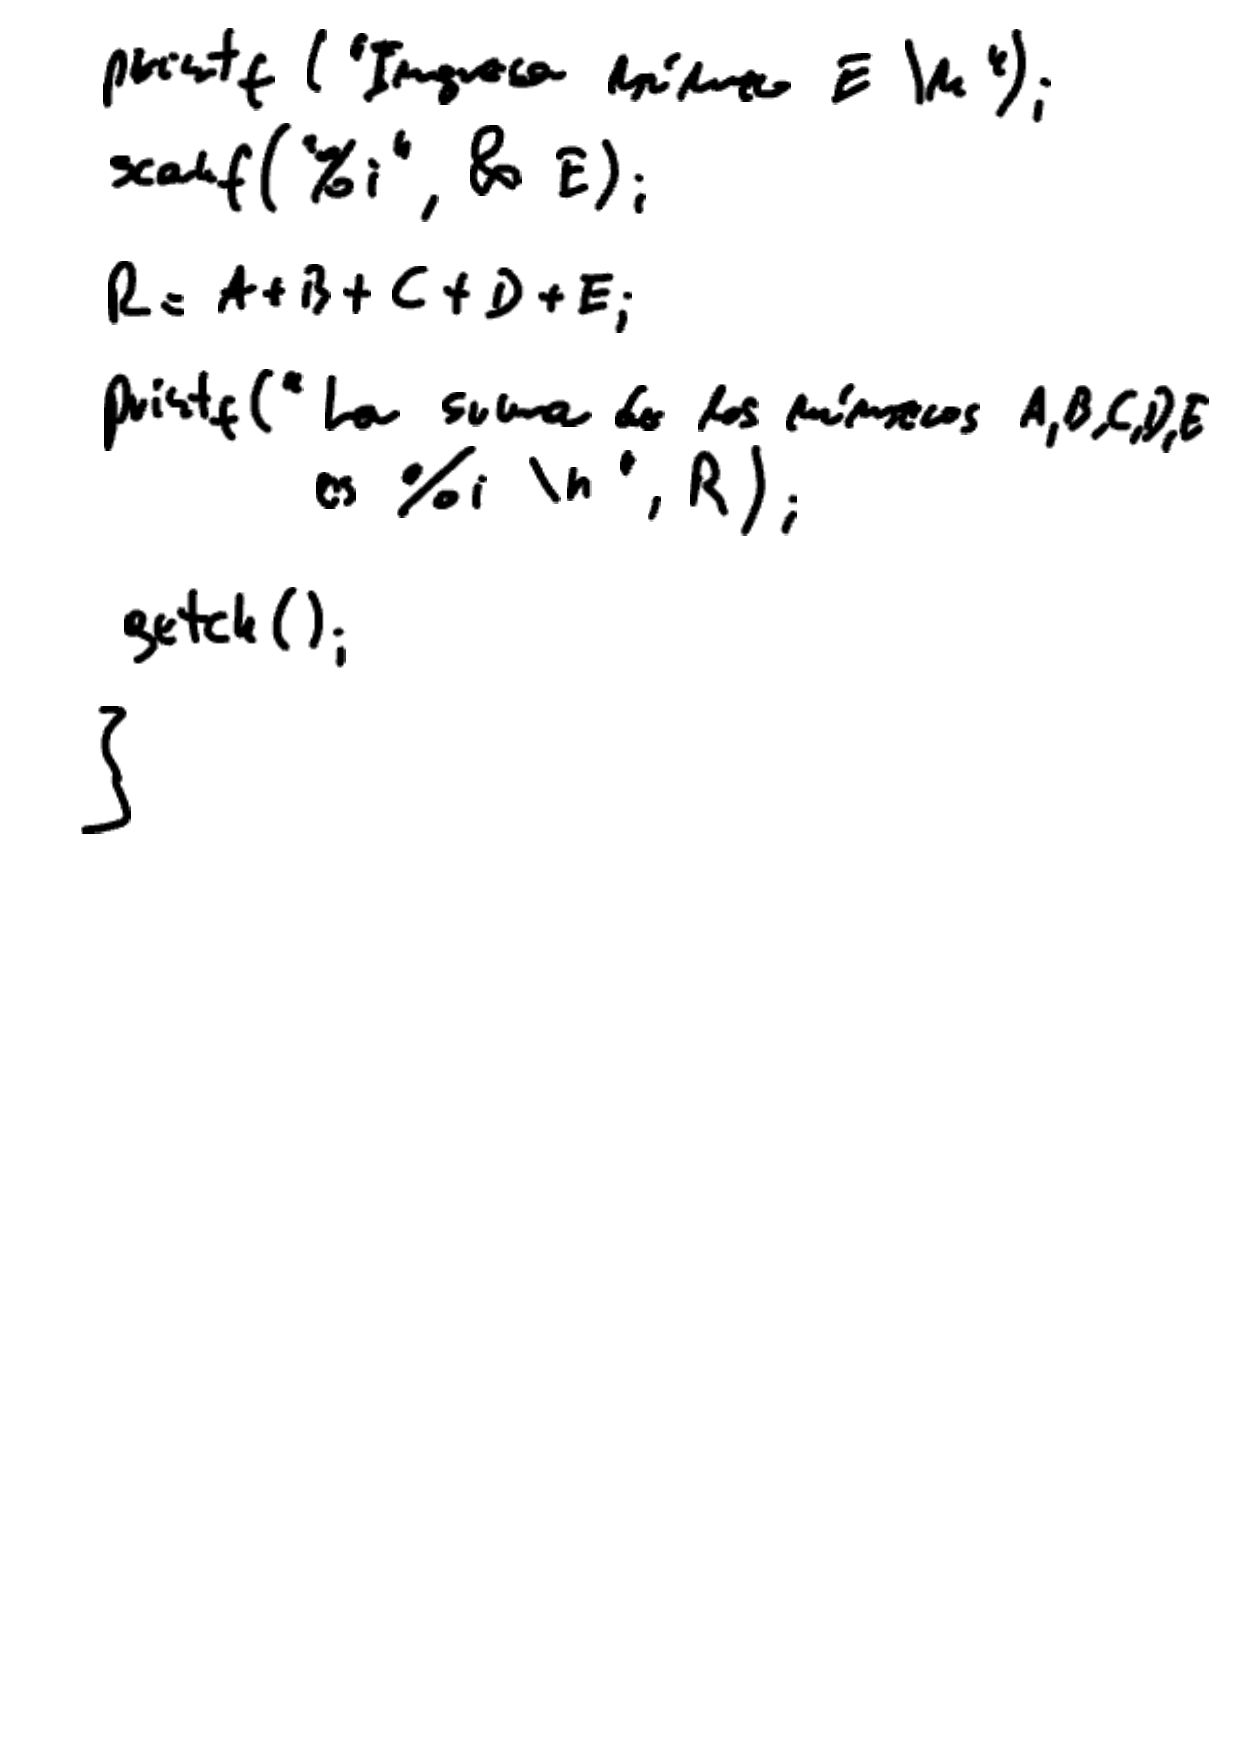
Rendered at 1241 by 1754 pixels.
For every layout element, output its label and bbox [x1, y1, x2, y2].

picture [690, 445, 797, 536]
picture [124, 587, 346, 670]
picture [442, 392, 592, 427]
picture [470, 125, 522, 196]
picture [831, 53, 873, 105]
picture [698, 383, 759, 432]
picture [397, 446, 487, 518]
picture [316, 472, 356, 509]
picture [615, 385, 665, 431]
picture [1020, 385, 1209, 453]
picture [620, 450, 637, 478]
picture [350, 33, 569, 105]
picture [392, 266, 632, 333]
picture [325, 374, 400, 431]
picture [343, 273, 371, 314]
picture [786, 383, 980, 435]
picture [529, 456, 561, 504]
picture [307, 29, 327, 93]
picture [556, 138, 646, 216]
picture [104, 369, 304, 451]
picture [218, 264, 331, 318]
picture [81, 706, 131, 834]
picture [567, 467, 592, 501]
picture [648, 496, 661, 522]
picture [608, 52, 791, 102]
picture [108, 261, 184, 325]
picture [905, 29, 1051, 125]
picture [110, 123, 439, 222]
picture [103, 28, 275, 111]
